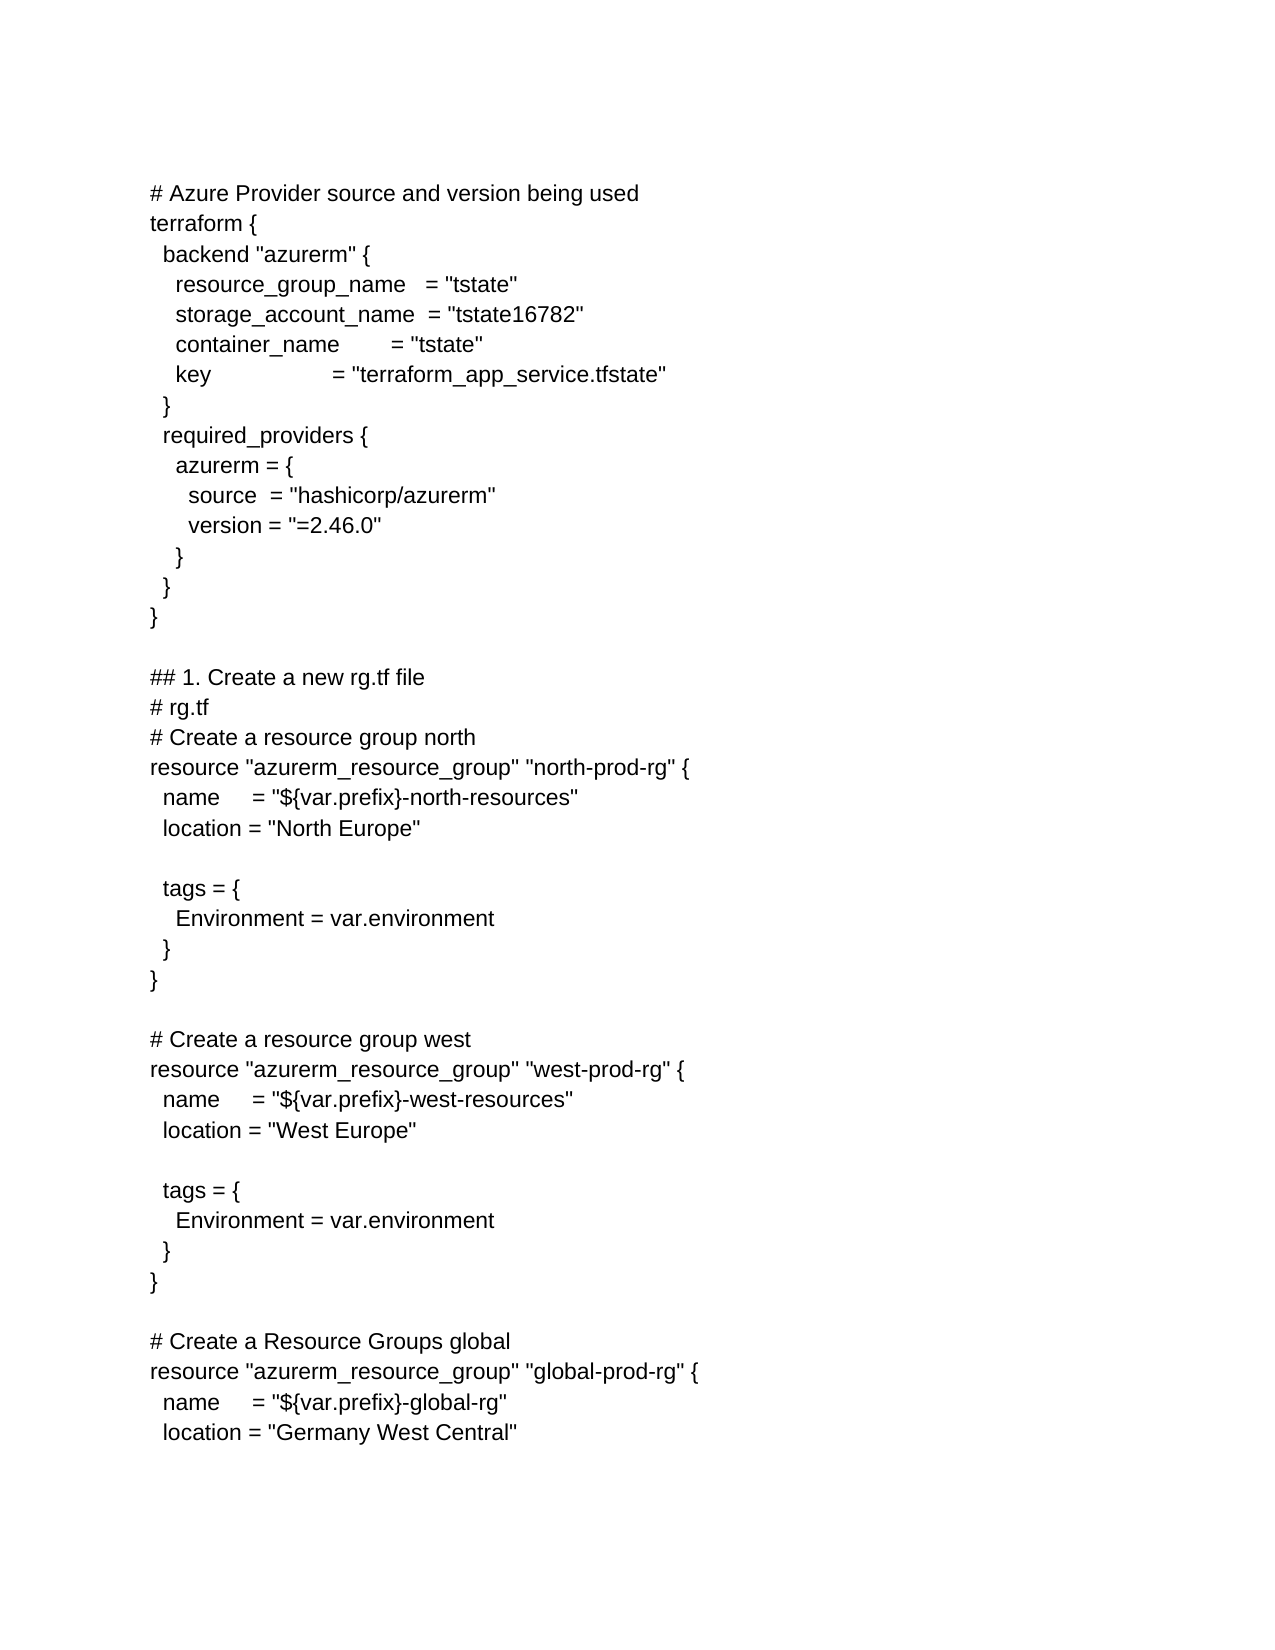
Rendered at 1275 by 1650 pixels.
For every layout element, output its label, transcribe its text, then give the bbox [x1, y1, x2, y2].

text name = "${var.prefix}-global-rg" [150, 1388, 1125, 1415]
text } [150, 935, 1125, 962]
text azurerm = { [150, 452, 1125, 478]
text } [150, 603, 1125, 629]
text # Create a Resource Groups global [150, 1328, 1125, 1354]
text storage_account_name = "tstate16782" [150, 301, 1125, 327]
text source = "hashicorp/azurerm" [150, 482, 1125, 509]
text key = "terraform_app_service.tfstate" [150, 361, 1125, 388]
text } [150, 573, 1125, 599]
text resource_group_name = "tstate" [150, 271, 1125, 297]
text location = "West Europe" [150, 1117, 1125, 1143]
text resource "azurerm_resource_group" "west-prod-rg" { [150, 1056, 1125, 1083]
text # rg.tf [150, 694, 1125, 720]
text tags = { [150, 1177, 1125, 1203]
text ## 1. Create a new rg.tf file [150, 663, 1125, 690]
text location = "Germany West Central" [150, 1419, 1125, 1445]
text resource "azurerm_resource_group" "global-prod-rg" { [150, 1358, 1125, 1385]
text } [150, 543, 1125, 569]
text name = "${var.prefix}-west-resources" [150, 1086, 1125, 1113]
text } [150, 392, 1125, 418]
text # Create a resource group north [150, 724, 1125, 750]
text resource "azurerm_resource_group" "north-prod-rg" { [150, 754, 1125, 781]
text container_name = "tstate" [150, 331, 1125, 358]
text # Create a resource group west [150, 1026, 1125, 1052]
text terraform { [150, 210, 1125, 237]
text Environment = var.environment [150, 1207, 1125, 1234]
text } [150, 1237, 1125, 1264]
text name = "${var.prefix}-north-resources" [150, 784, 1125, 811]
text tags = { [150, 875, 1125, 901]
text location = "North Europe" [150, 814, 1125, 841]
text # Azure Provider source and version being used [150, 180, 1125, 207]
text required_providers { [150, 422, 1125, 448]
text version = "=2.46.0" [150, 512, 1125, 539]
text } [150, 966, 1125, 992]
text Environment = var.environment [150, 905, 1125, 932]
text backend "azurerm" { [150, 241, 1125, 267]
text } [150, 1268, 1125, 1294]
